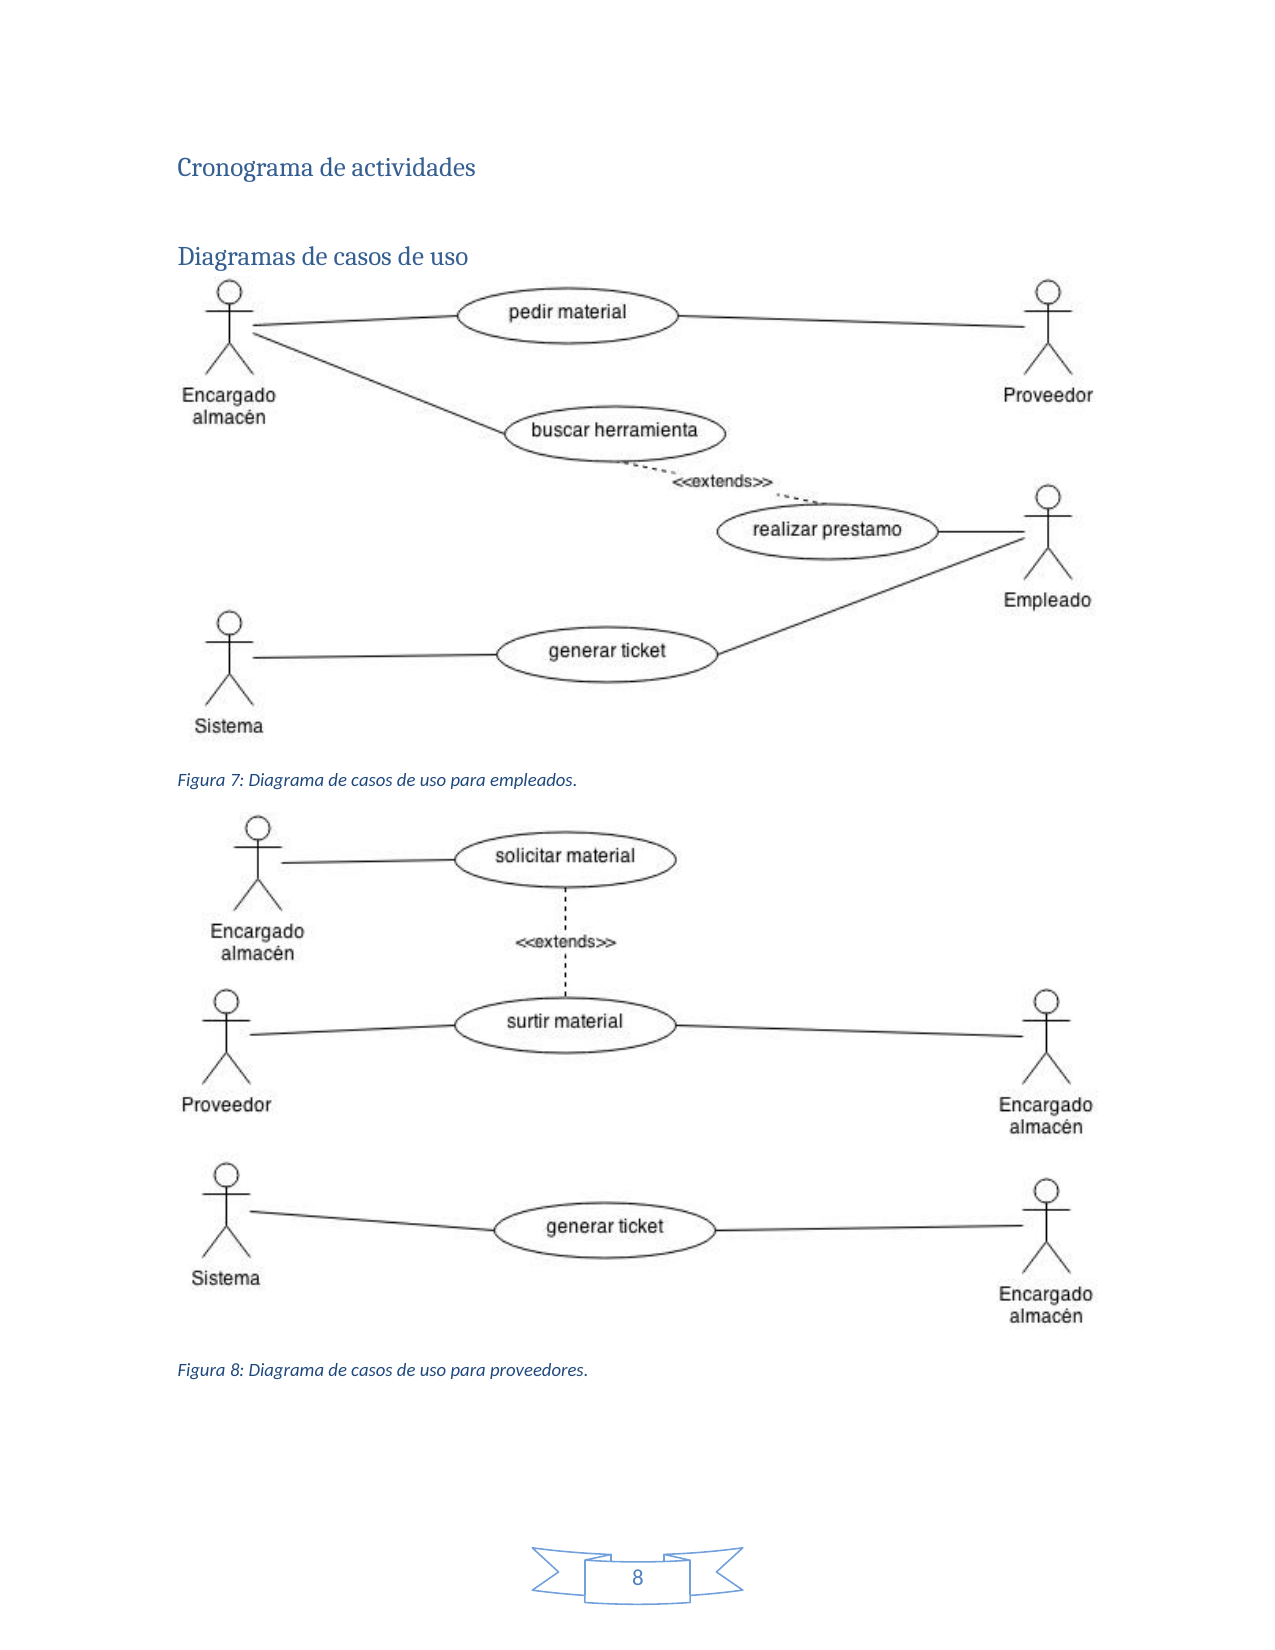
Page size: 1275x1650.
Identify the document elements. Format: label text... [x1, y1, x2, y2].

subtitle Cronograma de actividades [177, 152, 1098, 183]
subtitle Diagramas de casos de uso [177, 241, 1098, 272]
picture [177, 276, 1098, 744]
picture [177, 812, 1098, 1334]
